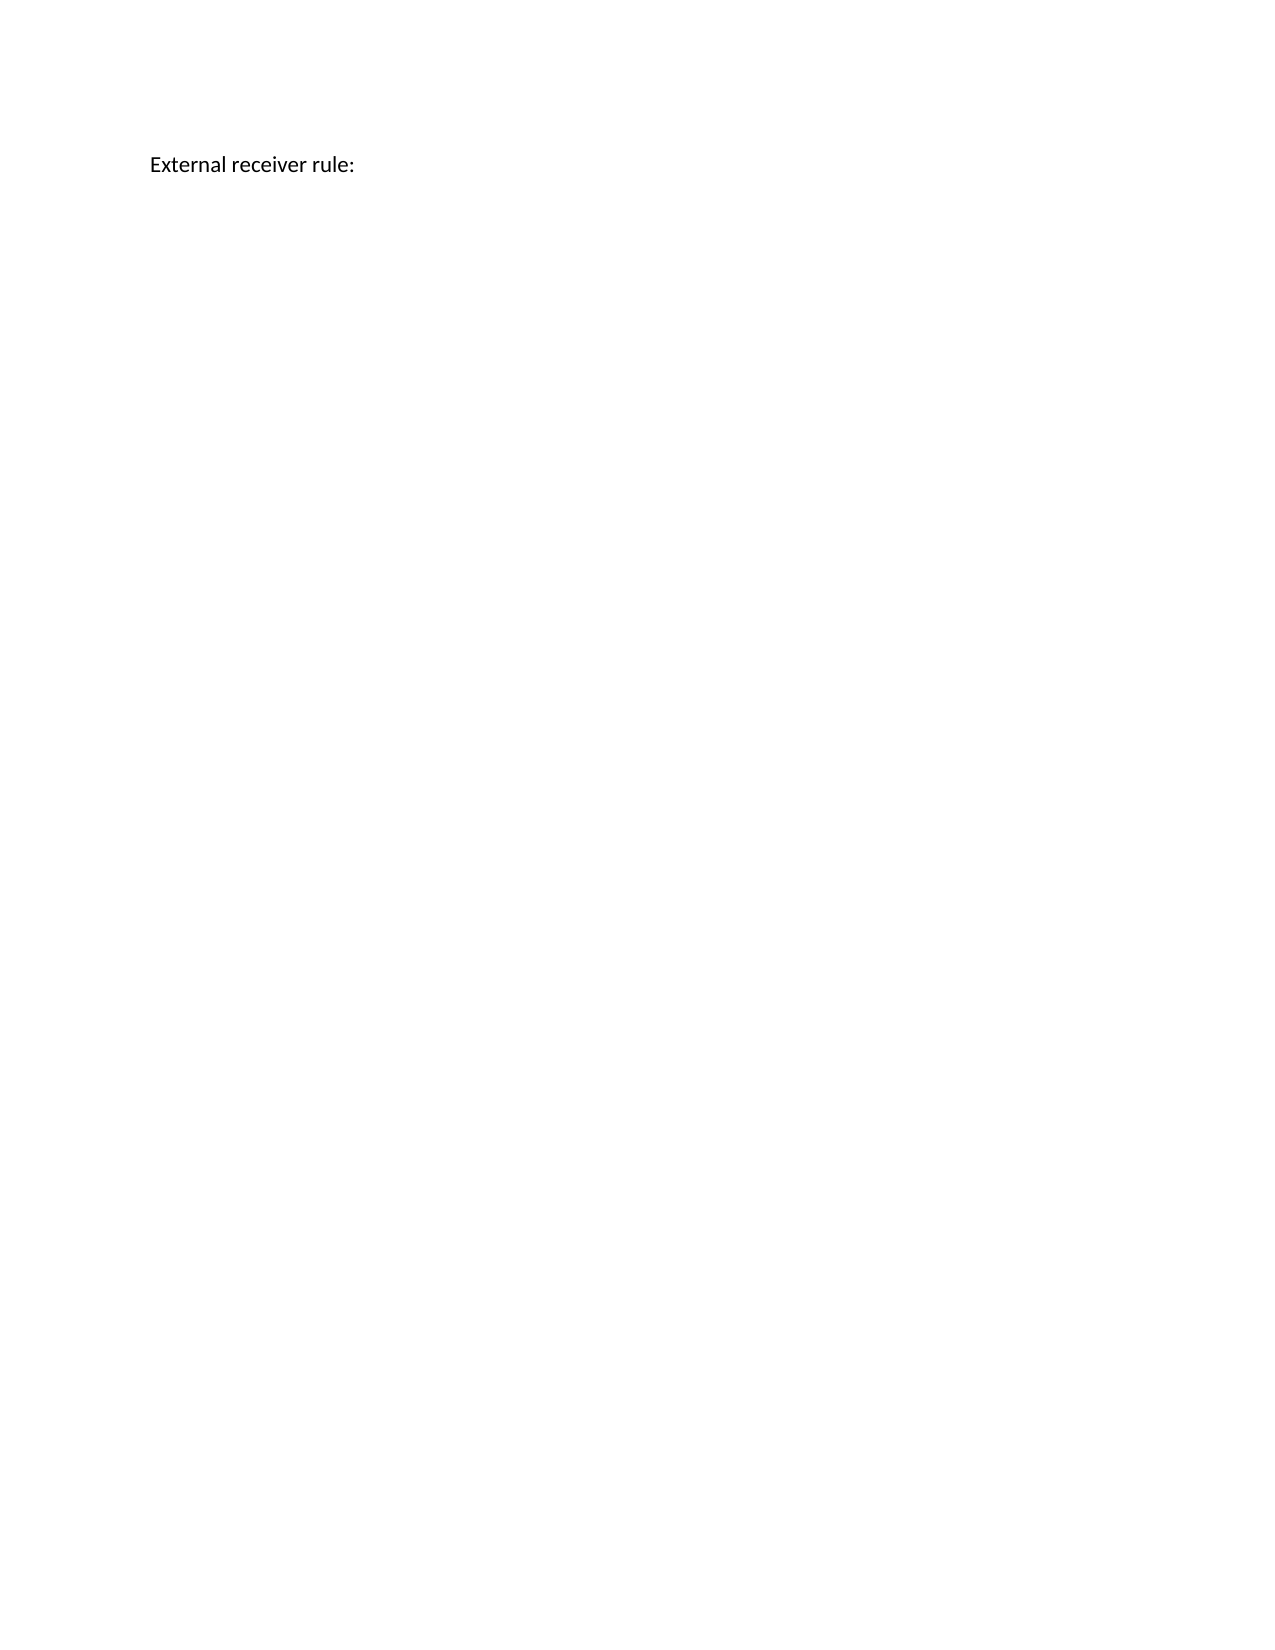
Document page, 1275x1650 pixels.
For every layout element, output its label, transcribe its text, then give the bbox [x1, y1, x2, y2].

text External receiver rule: [150, 150, 1125, 178]
